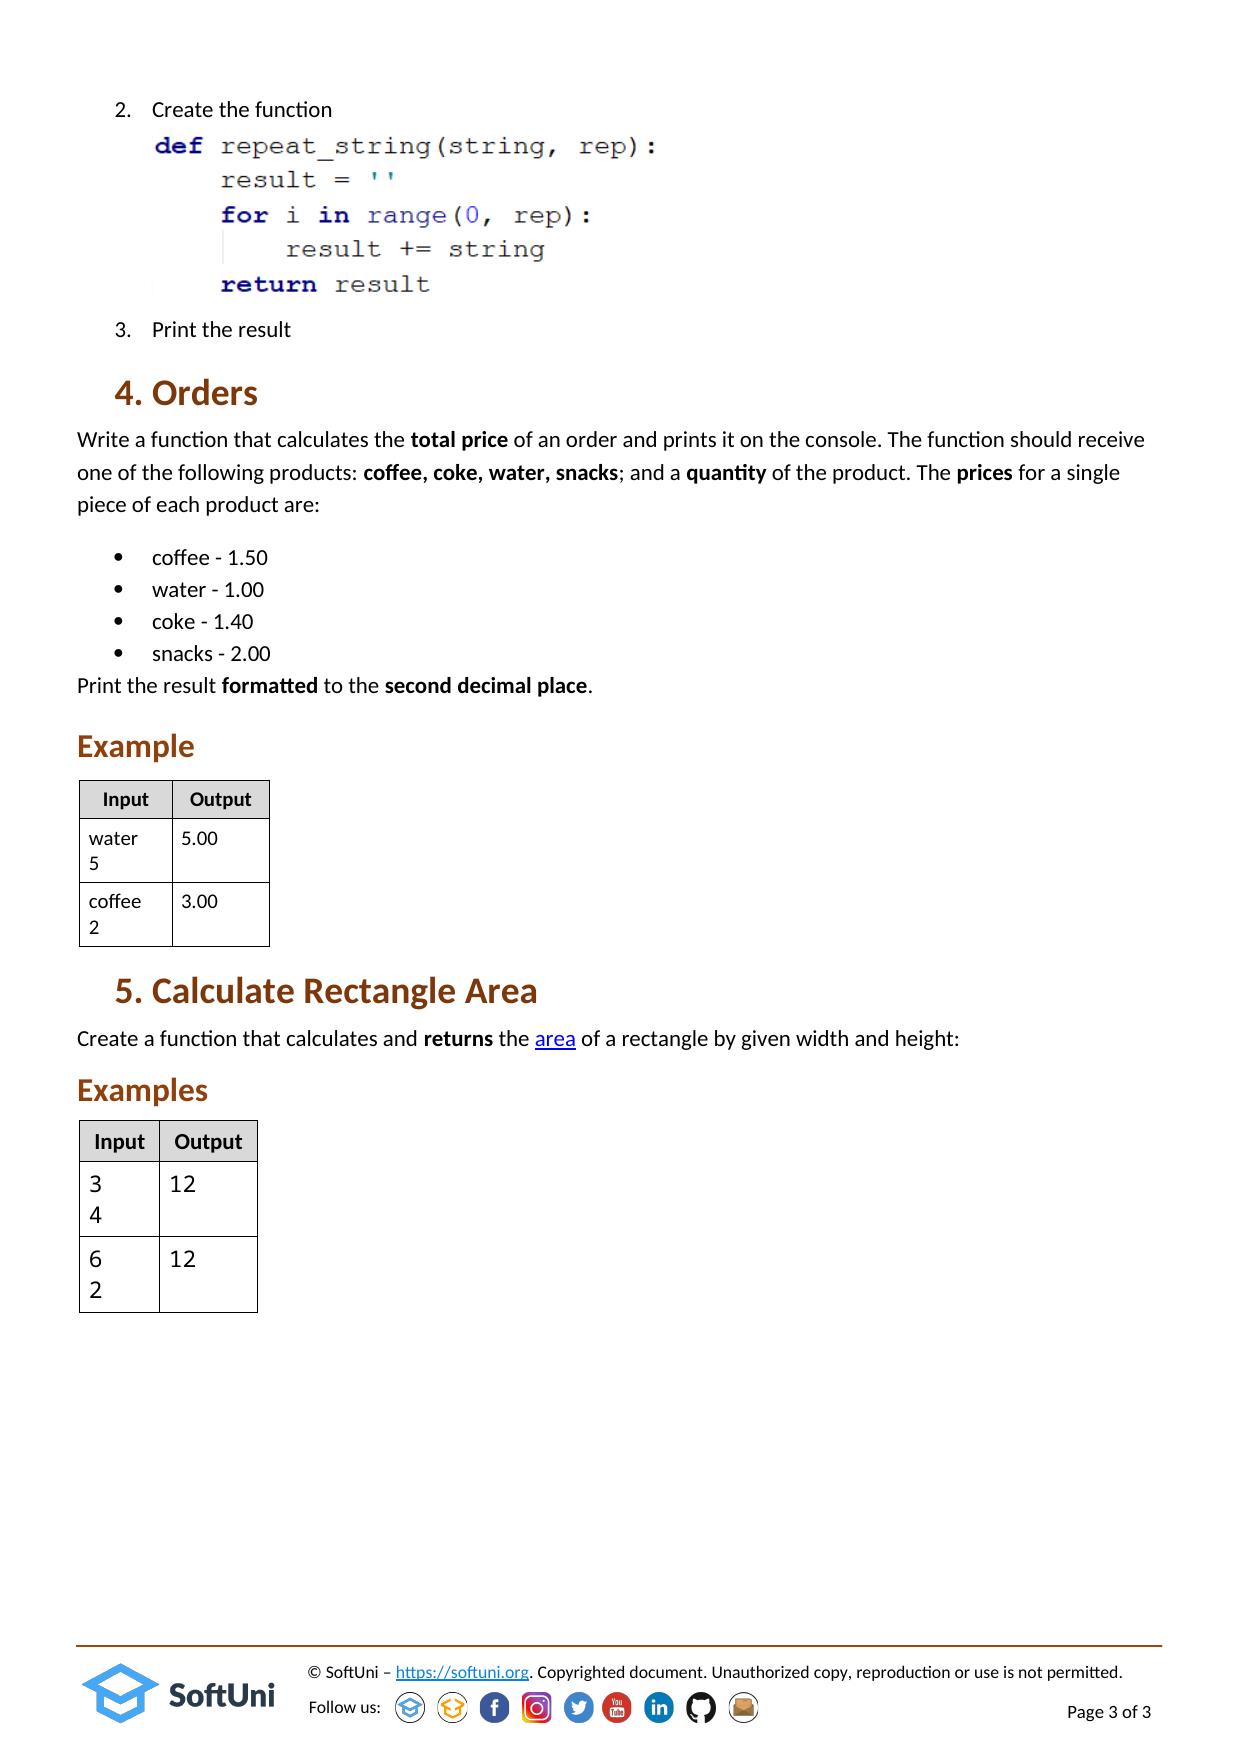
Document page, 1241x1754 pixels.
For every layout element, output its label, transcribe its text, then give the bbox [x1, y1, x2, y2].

picture [658, 1705, 667, 1714]
list water - 1.00 [114, 575, 1163, 603]
list snacks - 2.00 [114, 639, 1163, 667]
picture [602, 1692, 632, 1723]
list coffee - 1.50 [114, 543, 1163, 571]
picture [665, 1714, 674, 1723]
text Write a function that calculates the total price of an order and prints it on the console. The function should receive one of the following products: coffee, coke, water, snacks; and a quantity of the product. The prices for a single piece of each product are: [77, 425, 1163, 518]
picture [395, 1692, 425, 1723]
picture [75, 1658, 281, 1729]
table_cell 12 [160, 1162, 257, 1236]
picture [728, 1692, 759, 1723]
picture [644, 1692, 653, 1701]
table_cell water 5 [80, 819, 172, 882]
text Print the result formatted to the second decimal place. [77, 672, 1163, 699]
subtitle Calculate Rectangle Area [114, 967, 1163, 1013]
list Orders [114, 368, 1163, 414]
table_cell coffee 2 [80, 883, 172, 946]
picture [644, 1714, 653, 1723]
picture [437, 1692, 468, 1723]
table_cell 5.00 [173, 819, 269, 882]
table_header Output [160, 1121, 257, 1161]
list coke - 1.40 [114, 607, 1163, 635]
picture [564, 1692, 594, 1723]
table_cell 6 2 [80, 1237, 159, 1312]
picture [686, 1692, 716, 1723]
list Print the result [114, 316, 1163, 343]
text Create a function that calculates and returns the area of a rectangle by given width and height: [77, 1024, 1163, 1052]
text Example [77, 724, 1163, 765]
picture [479, 1692, 510, 1723]
subtitle Examples [77, 1069, 1163, 1110]
picture [151, 127, 667, 312]
table_header Input [80, 1121, 159, 1161]
table_cell 3 4 [80, 1162, 159, 1236]
picture [665, 1692, 674, 1701]
table_header Input [80, 781, 172, 818]
table_cell 12 [160, 1237, 257, 1312]
table_cell 3.00 [173, 883, 269, 946]
table_header Output [173, 781, 269, 818]
picture [522, 1692, 552, 1723]
